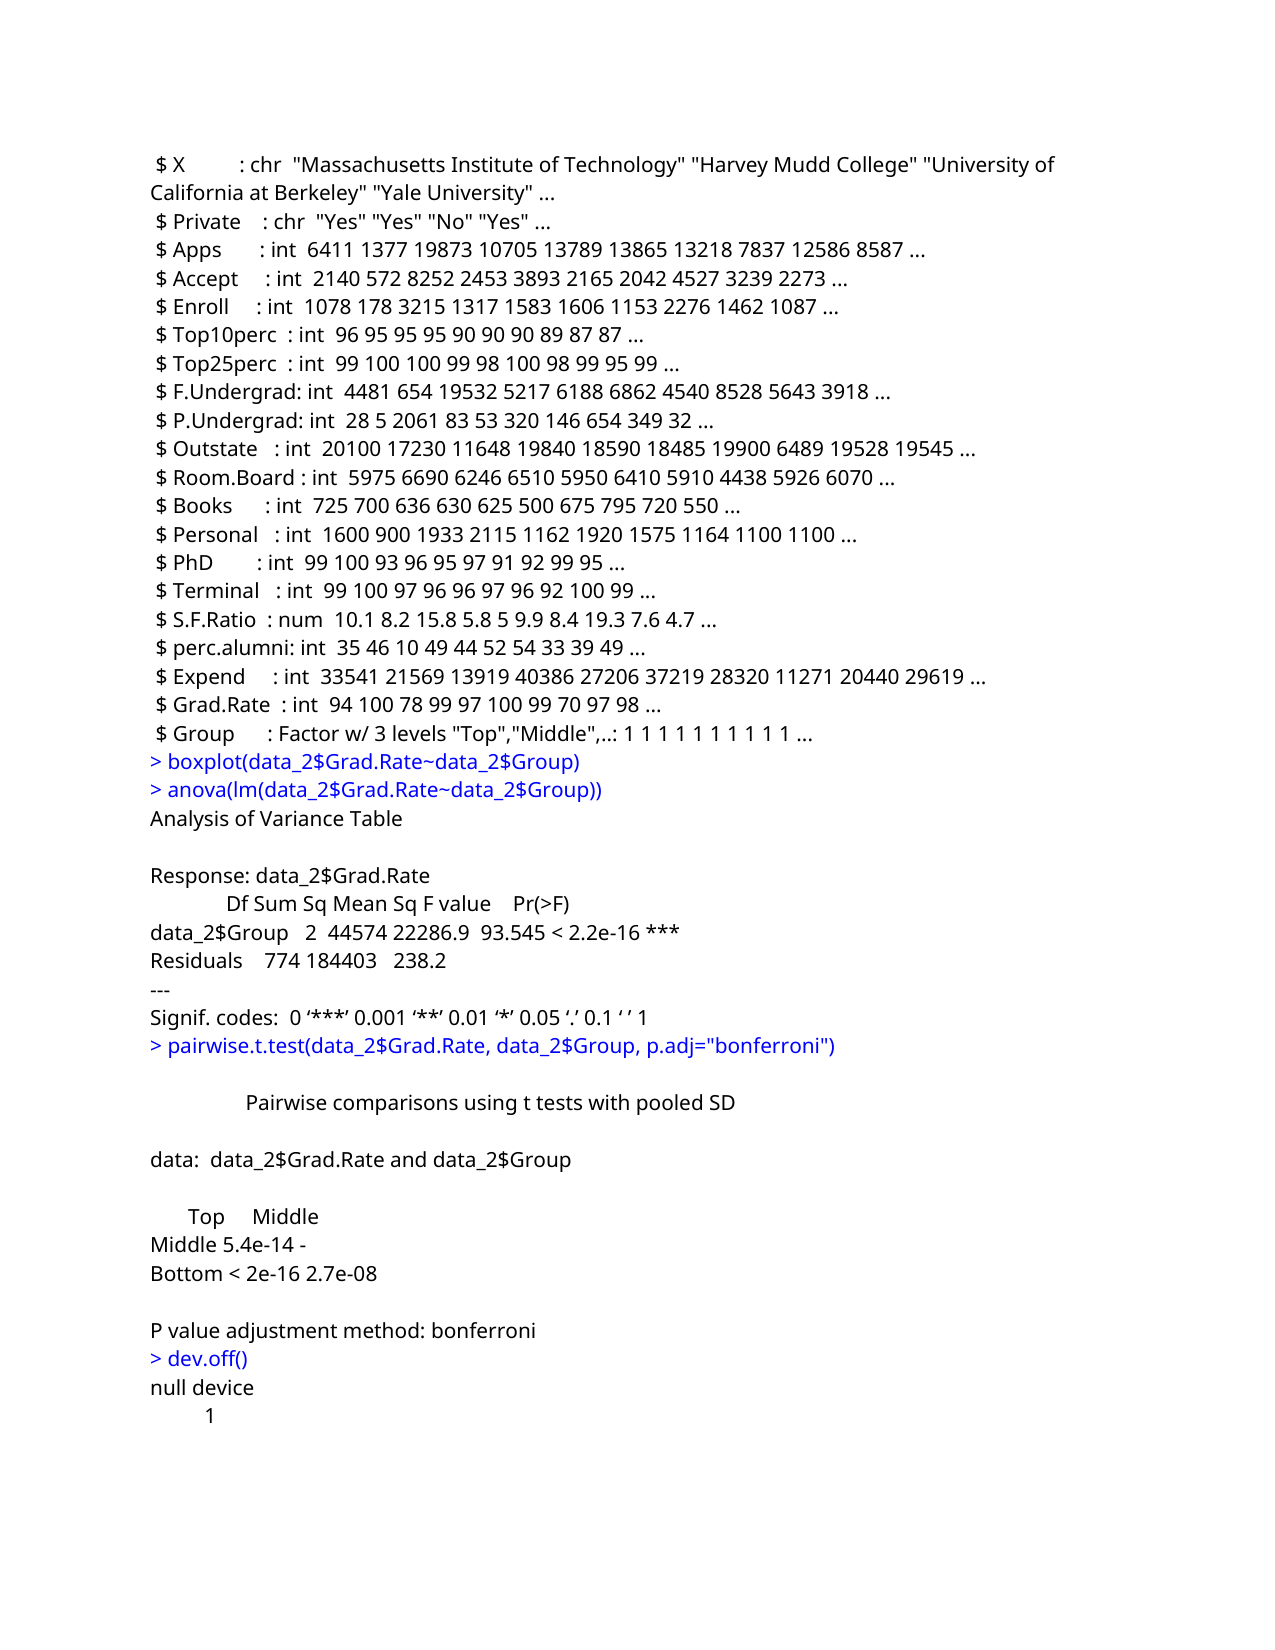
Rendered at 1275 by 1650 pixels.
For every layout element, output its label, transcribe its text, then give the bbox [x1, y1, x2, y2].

text Pairwise comparisons using t tests with pooled SD [150, 1088, 1125, 1117]
text $ Private : chr "Yes" "Yes" "No" "Yes" ... [150, 207, 1125, 235]
text $ Expend : int 33541 21569 13919 40386 27206 37219 28320 11271 20440 29619 ... [150, 662, 1125, 690]
text P value adjustment method: bonferroni [150, 1316, 1125, 1344]
text $ Room.Board : int 5975 6690 6246 6510 5950 6410 5910 4438 5926 6070 ... [150, 463, 1125, 491]
text Bottom < 2e-16 2.7e-08 [150, 1259, 1125, 1287]
text $ Personal : int 1600 900 1933 2115 1162 1920 1575 1164 1100 1100 ... [150, 520, 1125, 548]
text Residuals 774 184403 238.2 [150, 946, 1125, 975]
text data_2$Group 2 44574 22286.9 93.545 < 2.2e-16 *** [150, 918, 1125, 946]
text $ Top25perc : int 99 100 100 99 98 100 98 99 95 99 ... [150, 349, 1125, 377]
text $ Enroll : int 1078 178 3215 1317 1583 1606 1153 2276 1462 1087 ... [150, 292, 1125, 321]
text > pairwise.t.test(data_2$Grad.Rate, data_2$Group, p.adj="bonferroni") [150, 1032, 1125, 1060]
text > dev.off() [150, 1344, 1125, 1373]
text $ X : chr "Massachusetts Institute of Technology" "Harvey Mudd College" "University of California at Berkeley" "Yale University" ... [150, 150, 1125, 207]
text data: data_2$Grad.Rate and data_2$Group [150, 1145, 1125, 1174]
text $ PhD : int 99 100 93 96 95 97 91 92 99 95 ... [150, 548, 1125, 577]
text --- [150, 975, 1125, 1003]
text $ Books : int 725 700 636 630 625 500 675 795 720 550 ... [150, 491, 1125, 520]
text $ Top10perc : int 96 95 95 95 90 90 90 89 87 87 ... [150, 321, 1125, 349]
text $ S.F.Ratio : num 10.1 8.2 15.8 5.8 5 9.9 8.4 19.3 7.6 4.7 ... [150, 605, 1125, 633]
text Top Middle [150, 1202, 1125, 1231]
text $ Accept : int 2140 572 8252 2453 3893 2165 2042 4527 3239 2273 ... [150, 264, 1125, 292]
text > anova(lm(data_2$Grad.Rate~data_2$Group)) [150, 776, 1125, 804]
text 1 [150, 1401, 1125, 1430]
text Signif. codes: 0 ‘***’ 0.001 ‘**’ 0.01 ‘*’ 0.05 ‘.’ 0.1 ‘ ’ 1 [150, 1003, 1125, 1032]
text $ P.Undergrad: int 28 5 2061 83 53 320 146 654 349 32 ... [150, 406, 1125, 434]
text $ perc.alumni: int 35 46 10 49 44 52 54 33 39 49 ... [150, 633, 1125, 662]
text $ Group : Factor w/ 3 levels "Top","Middle",..: 1 1 1 1 1 1 1 1 1 1 ... [150, 719, 1125, 747]
text Df Sum Sq Mean Sq F value Pr(>F) [150, 889, 1125, 918]
text $ Outstate : int 20100 17230 11648 19840 18590 18485 19900 6489 19528 19545 ... [150, 434, 1125, 463]
text null device [150, 1373, 1125, 1401]
text $ Grad.Rate : int 94 100 78 99 97 100 99 70 97 98 ... [150, 690, 1125, 719]
text $ F.Undergrad: int 4481 654 19532 5217 6188 6862 4540 8528 5643 3918 ... [150, 377, 1125, 406]
text > boxplot(data_2$Grad.Rate~data_2$Group) [150, 747, 1125, 776]
text Middle 5.4e-14 - [150, 1231, 1125, 1259]
text Analysis of Variance Table [150, 804, 1125, 832]
text $ Apps : int 6411 1377 19873 10705 13789 13865 13218 7837 12586 8587 ... [150, 235, 1125, 264]
text Response: data_2$Grad.Rate [150, 861, 1125, 889]
text $ Terminal : int 99 100 97 96 96 97 96 92 100 99 ... [150, 577, 1125, 605]
